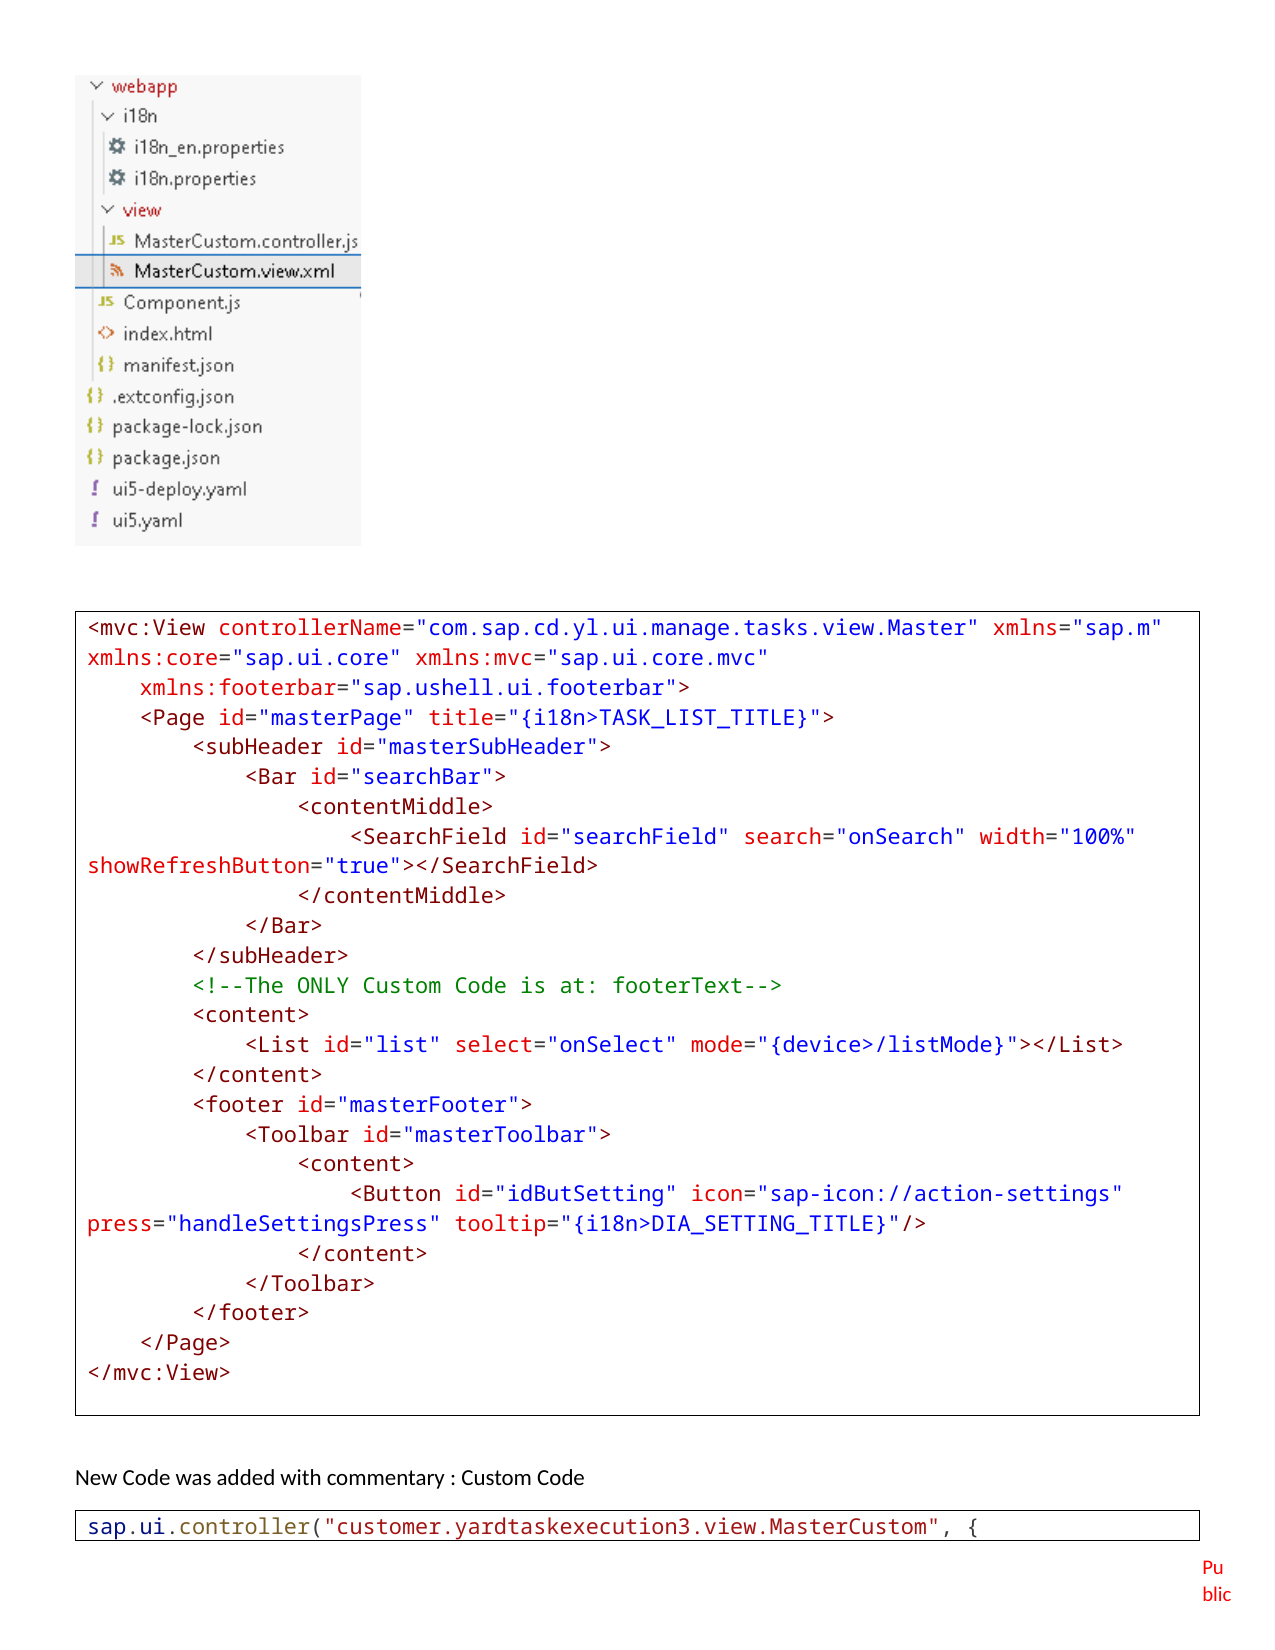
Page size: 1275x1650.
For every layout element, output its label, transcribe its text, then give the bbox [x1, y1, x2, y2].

text New Code was added with commentary : Custom Code [75, 1463, 1200, 1491]
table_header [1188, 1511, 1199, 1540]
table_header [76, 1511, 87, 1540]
picture [75, 75, 362, 546]
table_header <mvc:View controllerName="com.sap.cd.yl.ui.manage.tasks.view.Master" xmlns="sap.m" xmlns:core="sap.ui.core" xmlns:mvc="sap.ui.core.mvc" xmlns:footerbar="sap.ushell.ui.footerbar"> <Page id="masterPage" title="{i18n>TASK_LIST_TITLE}"> <subHeader id="masterSubHeader"> <Bar id="searchBar"> <contentMiddle> <SearchField id="searchField" search="onSearch" width="100%" showRefreshButton="true"></SearchField> </contentMiddle> </Bar> </subHeader> <!--The ONLY Custom Code is at: footerText--> <content> <List id="list" select="onSelect" mode="{device>/listMode}"></List> </content> <footer id="masterFooter"> <Toolbar id="masterToolbar"> <content> <Button id="idButSetting" icon="sap-icon://action-settings" press="handleSettingsPress" tooltip="{i18n>DIA_SETTING_TITLE}"/> </content> </Toolbar> </footer> </Page> </mvc:View> [76, 612, 1199, 1415]
